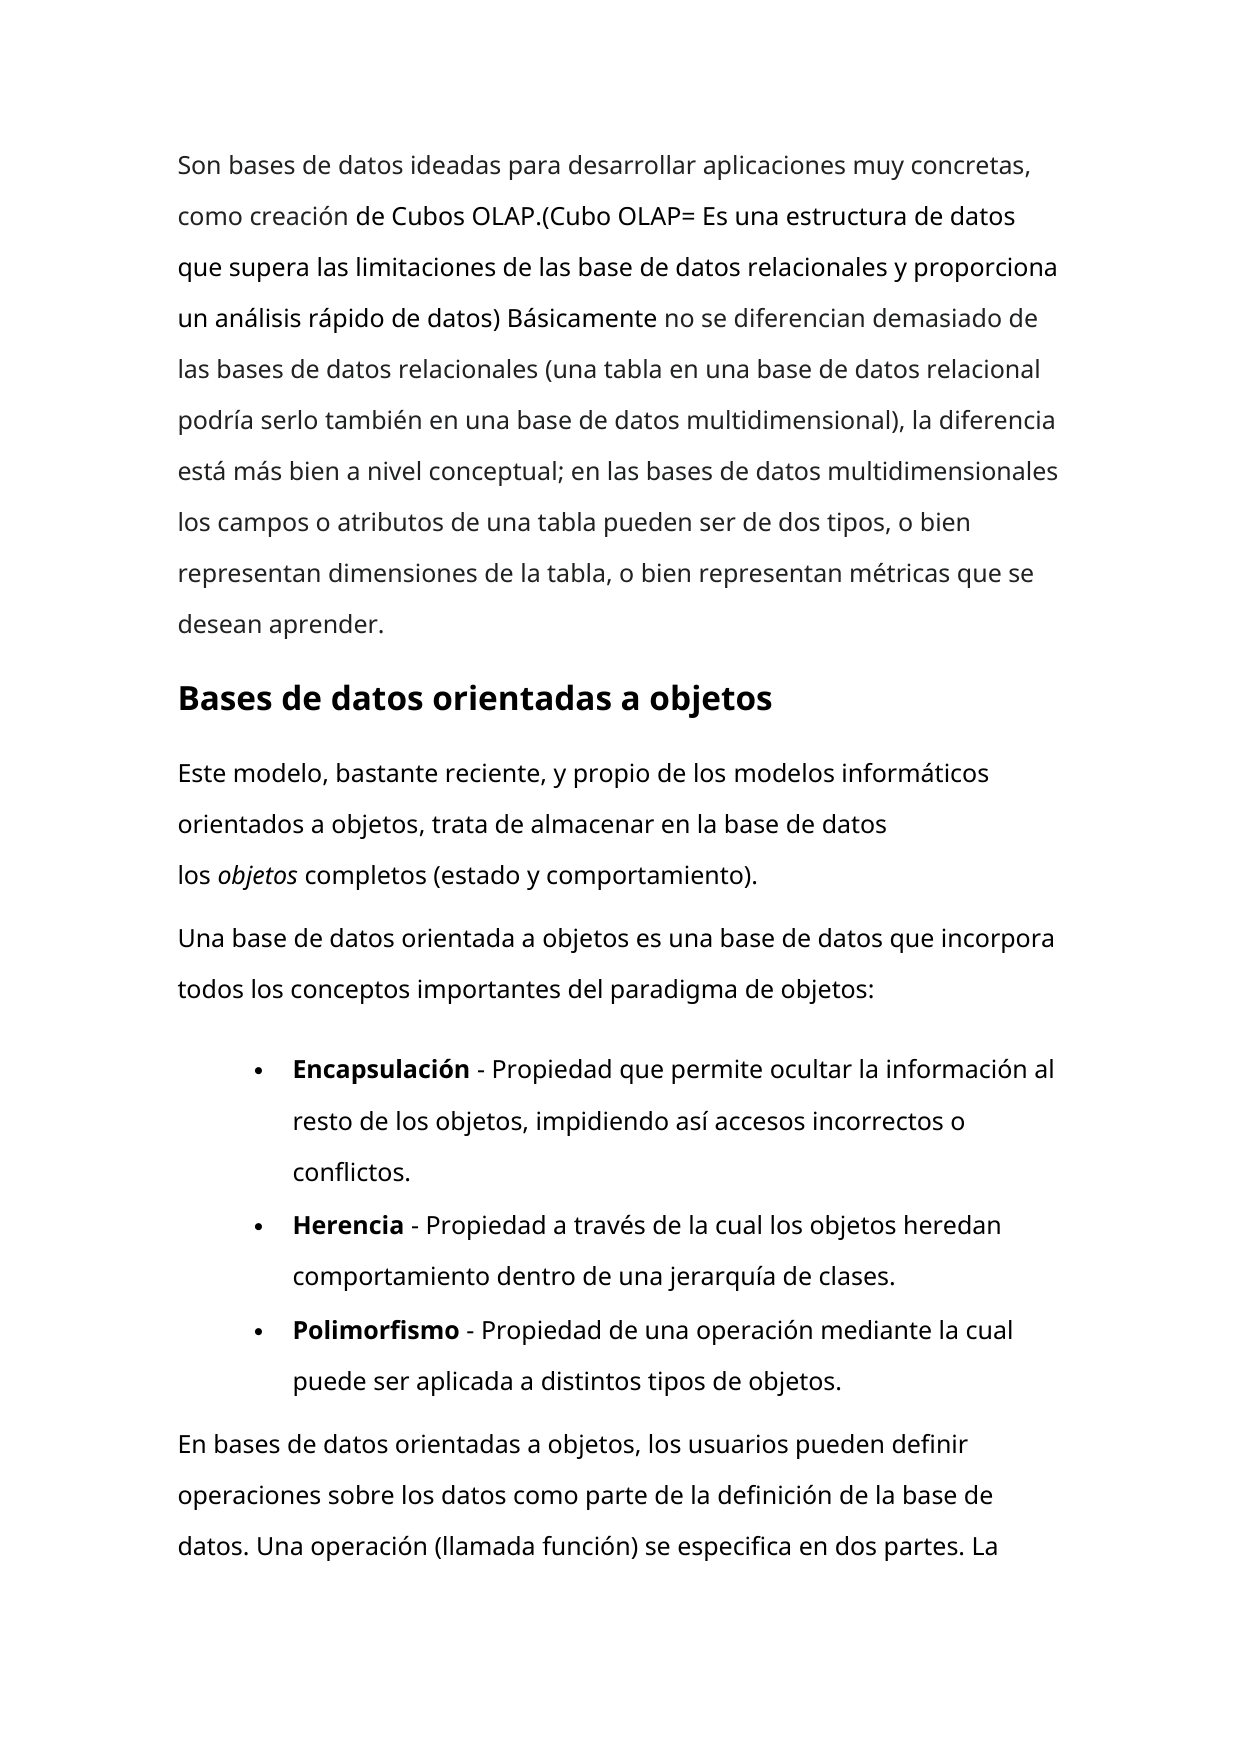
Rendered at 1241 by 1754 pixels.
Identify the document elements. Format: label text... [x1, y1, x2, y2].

text Una base de datos orientada a objetos es una base de datos que incorpora todos los conceptos importantes del paradigma de objetos: [177, 921, 1063, 1006]
subtitle Bases de datos orientadas a objetos [177, 675, 1063, 720]
text Este modelo, bastante reciente, y propio de los modelos informáticos orientados a objetos, trata de almacenar en la base de datos los objetos completos (estado y comportamiento). [177, 755, 1063, 891]
list Polimorfismo - Propiedad de una operación mediante la cual puede ser aplicada a distintos tipos de objetos. [255, 1312, 1063, 1397]
list Herencia - Propiedad a través de la cual los objetos heredan comportamiento dentro de una jerarquía de clases. [255, 1208, 1063, 1293]
list Encapsulación - Propiedad que permite ocultar la información al resto de los objetos, impidiendo así accesos incorrectos o conflictos. [255, 1052, 1063, 1188]
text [177, 1427, 1063, 1563]
text Son bases de datos ideadas para desarrollar aplicaciones muy concretas, como creación de Cubos OLAP.(Cubo OLAP= Es una estructura de datos que supera las limitaciones de las base de datos relacionales y proporciona un análisis rápido de datos) Básicamente no se diferencian demasiado de las bases de datos relacionales (una tabla en una base de datos relacional podría serlo también en una base de datos multidimensional), la diferencia está más bien a nivel conceptual; en las bases de datos multidimensionales los campos o atributos de una tabla pueden ser de dos tipos, o bien representan dimensiones de la tabla, o bien representan métricas que se desean aprender. [177, 148, 1063, 641]
